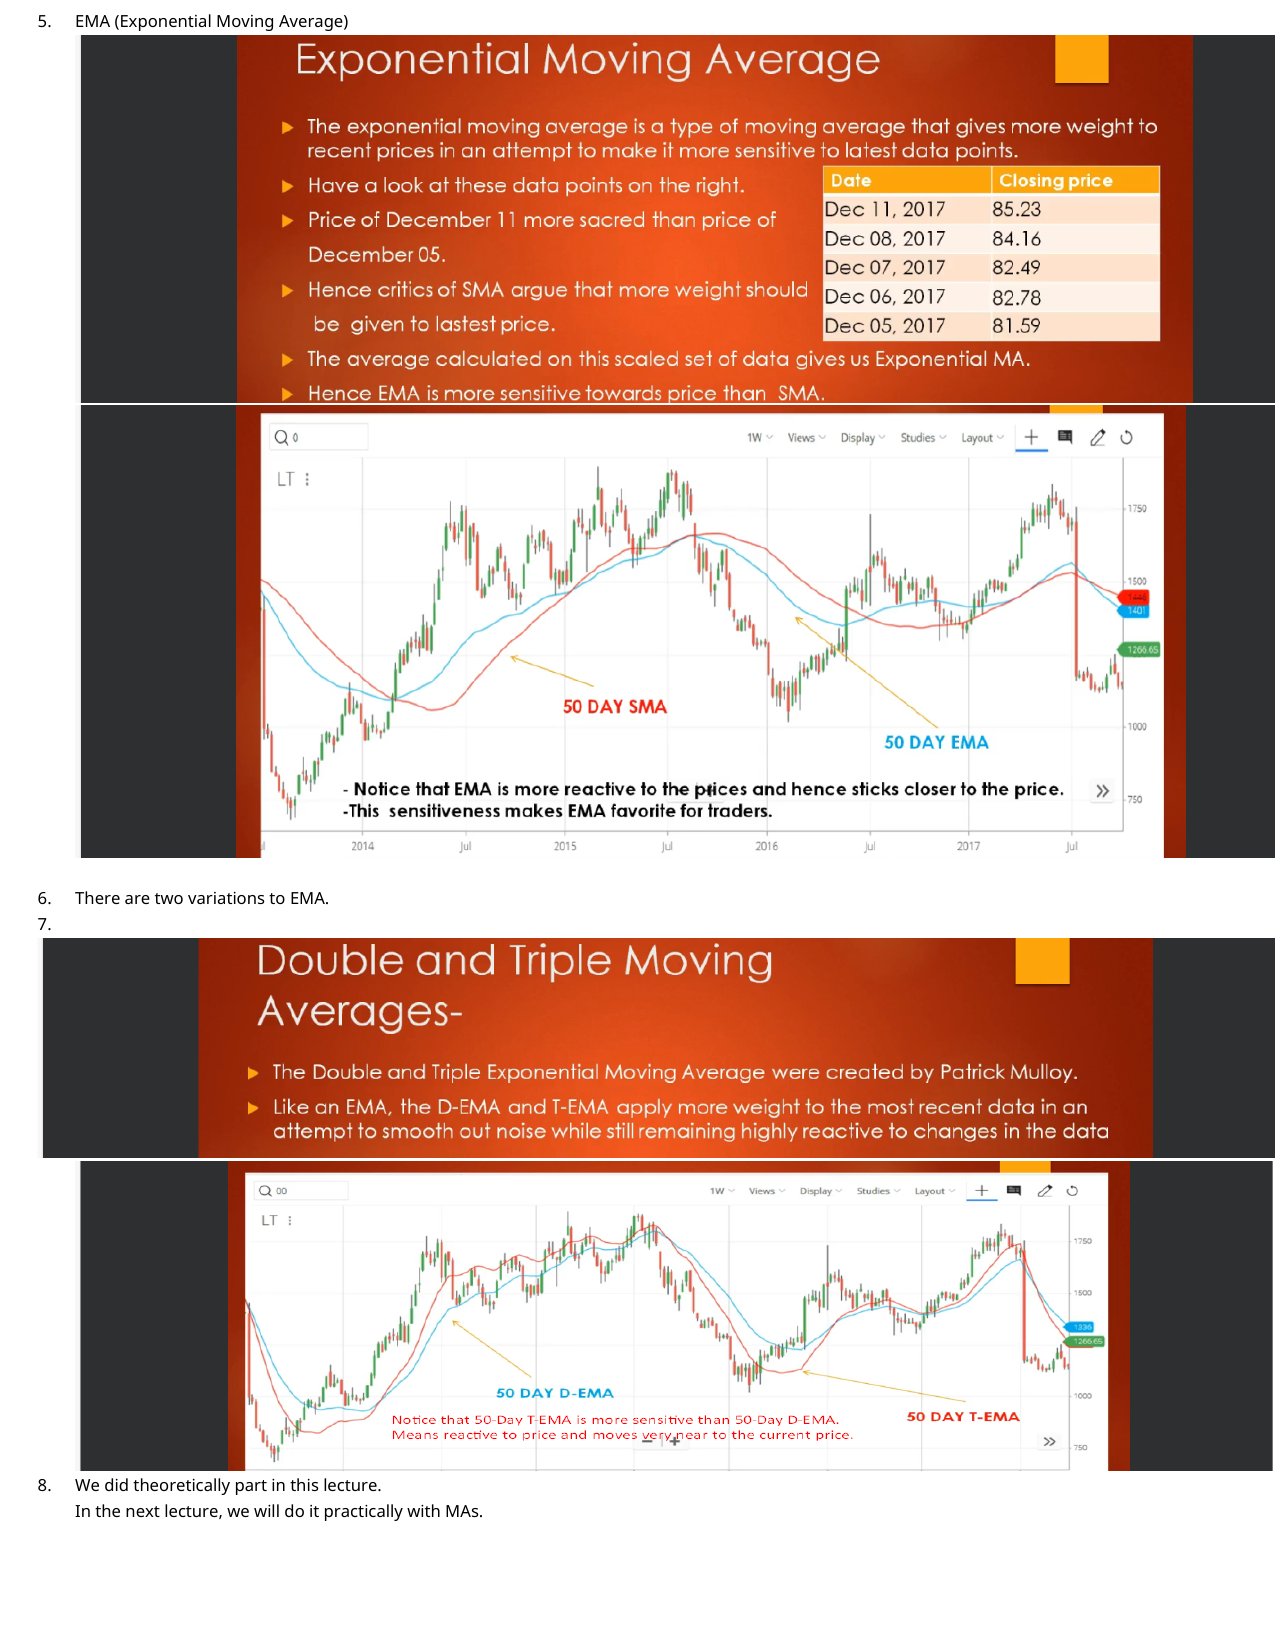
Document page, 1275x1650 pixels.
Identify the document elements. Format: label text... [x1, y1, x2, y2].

picture [75, 1161, 1273, 1471]
picture [75, 35, 1275, 403]
picture [75, 405, 1275, 858]
list There are two variations to EMA. [37, 887, 1255, 909]
list We did theoretically part in this lecture. In the next lecture, we will do it practically with MAs. [37, 1474, 1255, 1523]
picture [37, 938, 1275, 1158]
